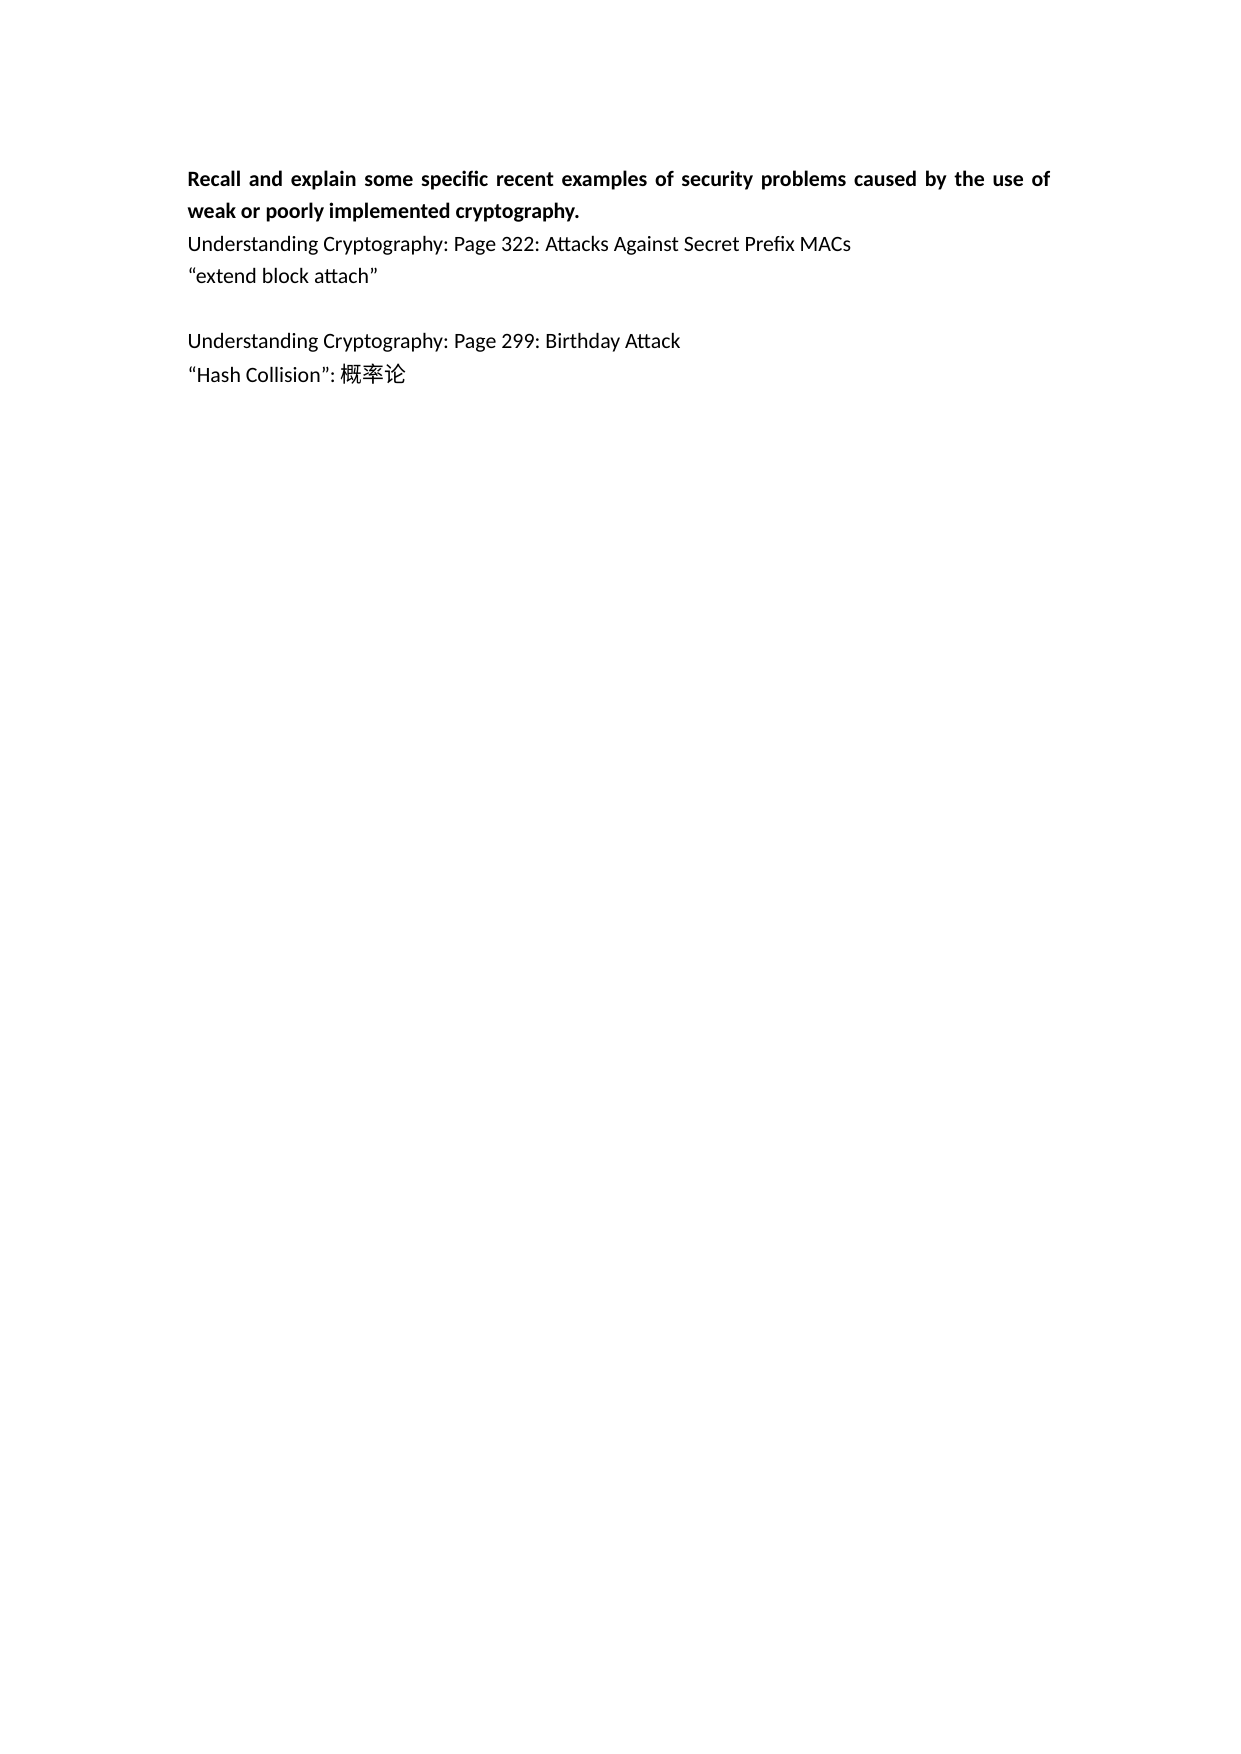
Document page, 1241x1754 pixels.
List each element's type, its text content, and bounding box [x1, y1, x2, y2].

text Recall and explain some specific recent examples of security problems caused by the use of weak or poorly implemented cryptography. [187, 162, 1053, 227]
text “extend block attach” [187, 259, 1053, 292]
text Understanding Cryptography: Page 299: Birthday Attack [187, 324, 1053, 357]
text Understanding Cryptography: Page 322: Attacks Against Secret Prefix MACs [187, 227, 1053, 259]
text “Hash Collision”: 概率论 [187, 357, 1053, 389]
